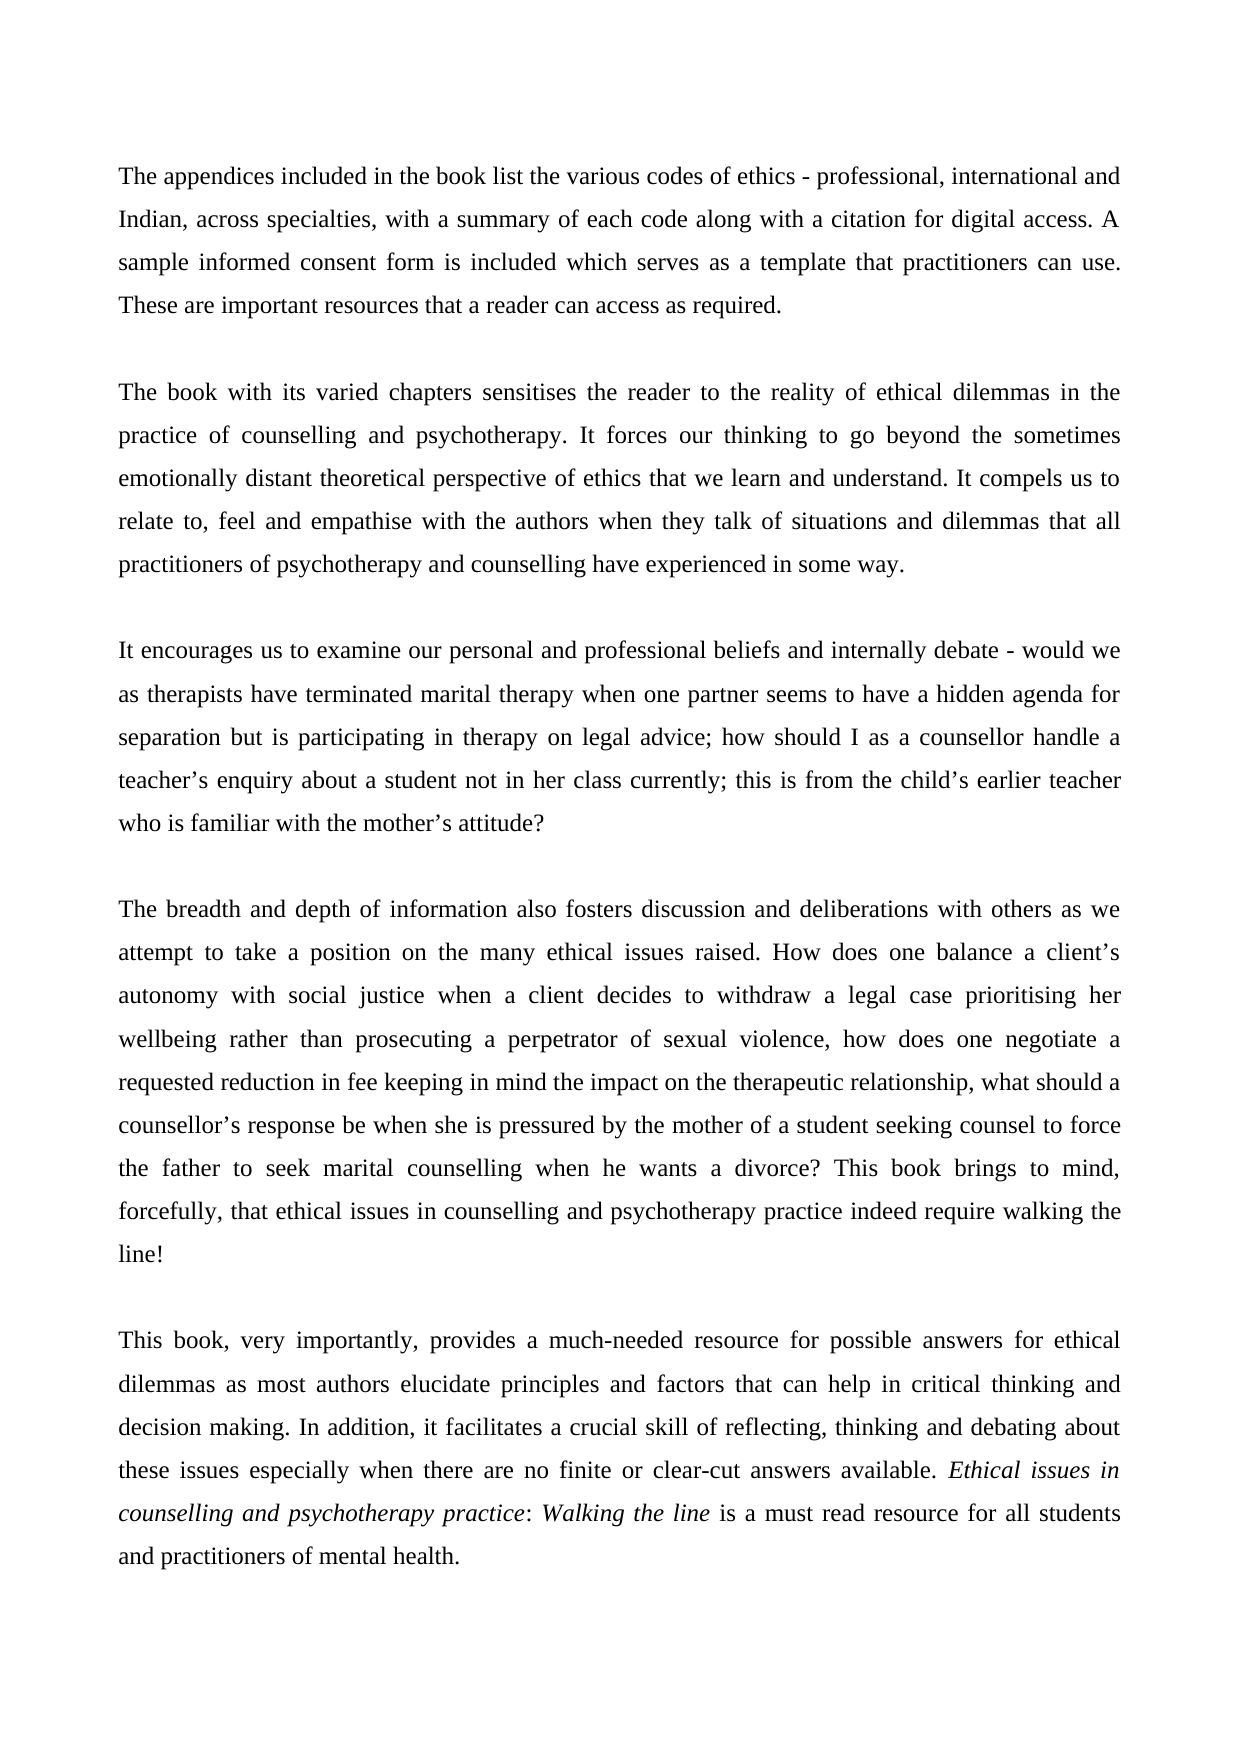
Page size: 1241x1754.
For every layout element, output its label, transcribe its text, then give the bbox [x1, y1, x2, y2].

text It encourages us to examine our personal and professional beliefs and internally debate - would we as therapists have terminated marital therapy when one partner seems to have a hidden agenda for separation but is participating in therapy on legal advice; how should I as a counsellor handle a teacher’s enquiry about a student not in her class currently; this is from the child’s earlier teacher who is familiar with the mother’s attitude? [118, 636, 1122, 837]
text The breadth and depth of information also fosters discussion and deliberations with others as we attempt to take a position on the many ethical issues raised. How does one balance a client’s autonomy with social justice when a client decides to withdraw a legal case prioritising her wellbeing rather than prosecuting a perpetrator of sexual violence, how does one negotiate a requested reduction in fee keeping in mind the impact on the therapeutic relationship, what should a counsellor’s response be when she is pressured by the mother of a student seeking counsel to force the father to seek marital counselling when he wants a divorce? This book brings to mind, forcefully, that ethical issues in counselling and psychotherapy practice indeed require walking the line! [118, 894, 1122, 1268]
text This book, very importantly, provides a much-needed resource for possible answers for ethical dilemmas as most authors elucidate principles and factors that can help in critical thinking and decision making. In addition, it facilitates a crucial skill of reflecting, thinking and debating about these issues especially when there are no finite or clear-cut answers available. Ethical issues in counselling and psychotherapy practice: Walking the line is a must read resource for all students and practitioners of mental health. [118, 1326, 1122, 1570]
text The appendices included in the book list the various codes of ethics - professional, international and Indian, across specialties, with a summary of each code along with a citation for digital access. A sample informed consent form is included which serves as a template that practitioners can use. These are important resources that a reader can access as required. [118, 161, 1122, 319]
text The book with its varied chapters sensitises the reader to the reality of ethical dilemmas in the practice of counselling and psychotherapy. It forces our thinking to go beyond the sometimes emotionally distant theoretical perspective of ethics that we learn and understand. It compels us to relate to, feel and empathise with the authors when they talk of situations and dilemmas that all practitioners of psychotherapy and counselling have experienced in some way. [118, 377, 1122, 578]
